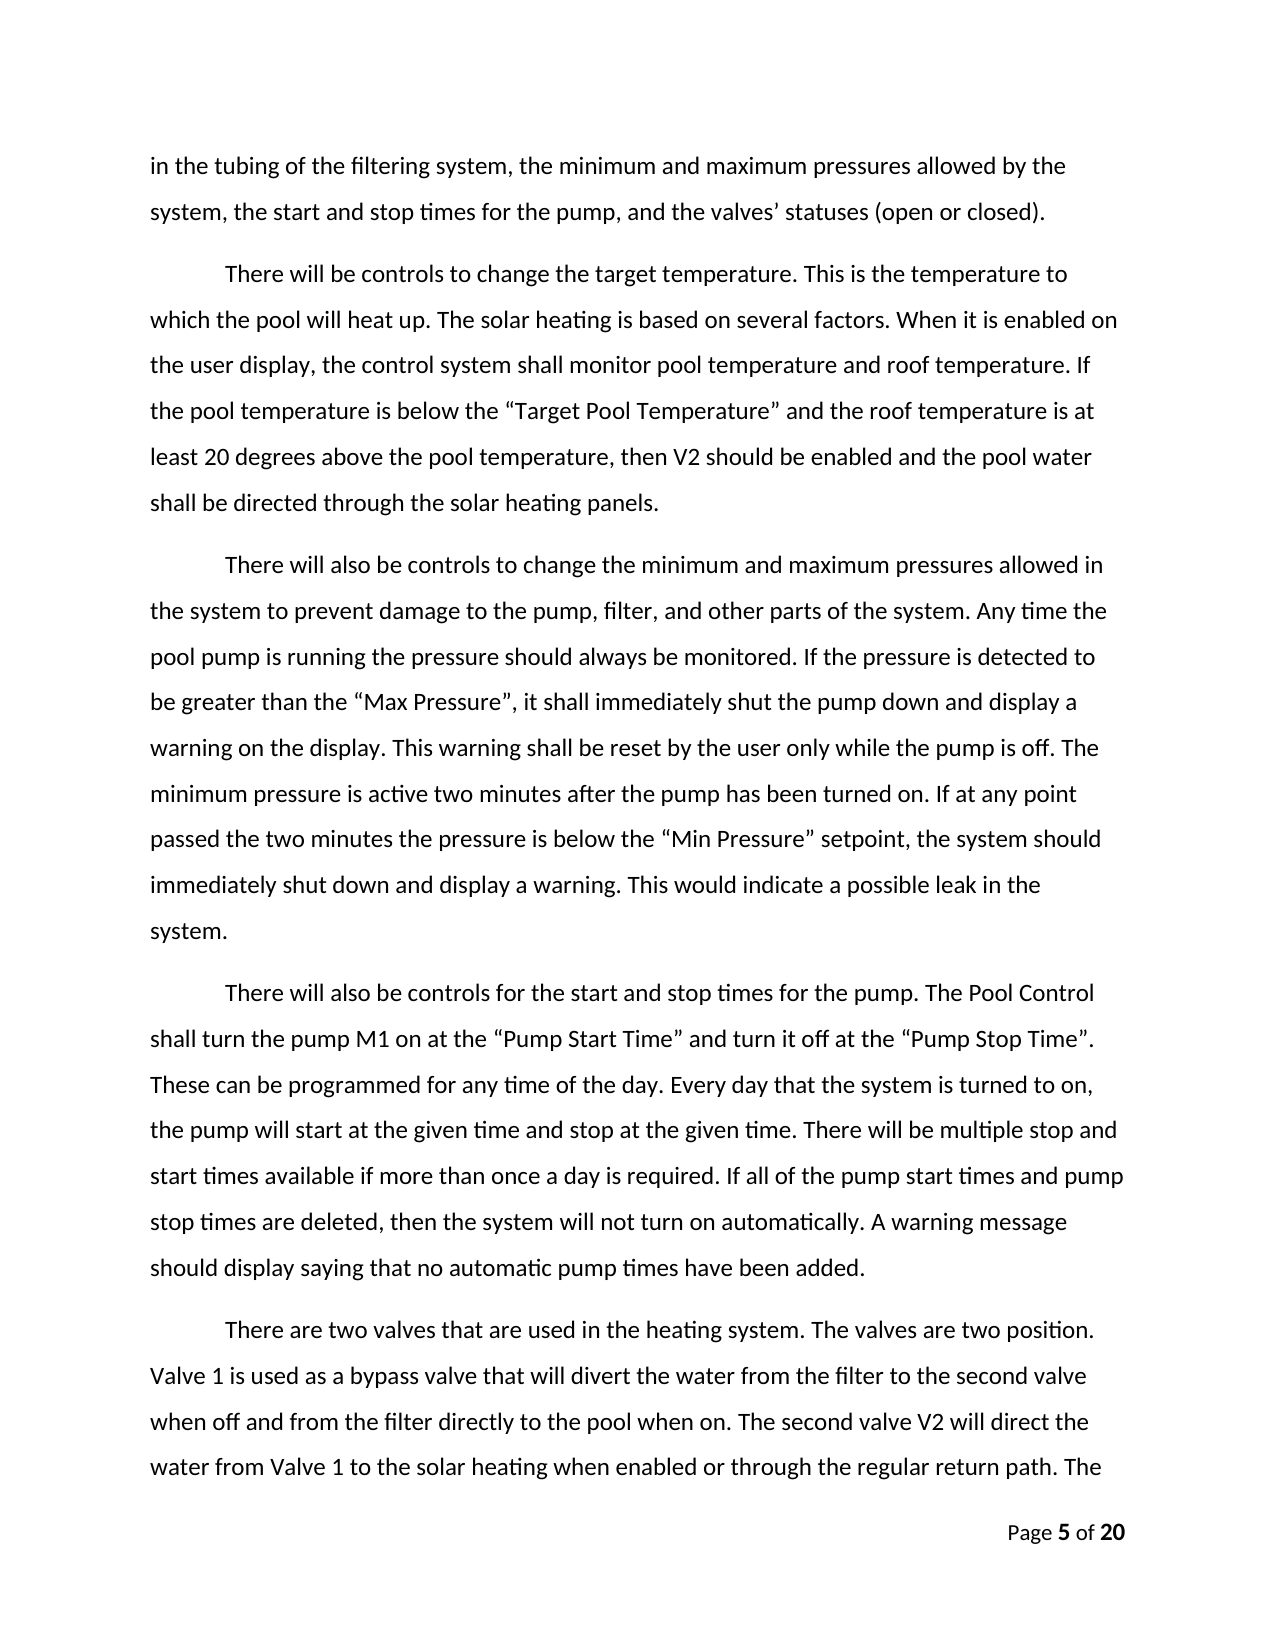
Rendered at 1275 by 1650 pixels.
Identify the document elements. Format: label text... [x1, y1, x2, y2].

text There will be controls to change the target temperature. This is the temperature to which the pool will heat up. The solar heating is based on several factors. When it is enabled on the user display, the control system shall monitor pool temperature and roof temperature. If the pool temperature is below the “Target Pool Temperature” and the roof temperature is at least 20 degrees above the pool temperature, then V2 should be enabled and the pool water shall be directed through the solar heating panels. [150, 258, 1125, 517]
text There will also be controls to change the minimum and maximum pressures allowed in the system to prevent damage to the pump, filter, and other parts of the system. Any time the pool pump is running the pressure should always be monitored. If the pressure is detected to be greater than the “Max Pressure”, it shall immediately shut the pump down and display a warning on the display. This warning shall be reset by the user only while the pump is off. The minimum pressure is active two minutes after the pump has been turned on. If at any point passed the two minutes the pressure is below the “Min Pressure” setpoint, the system should immediately shut down and display a warning. This would indicate a possible leak in the system. [150, 549, 1125, 946]
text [150, 150, 1125, 226]
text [150, 1314, 1125, 1482]
text There will also be controls for the start and stop times for the pump. The Pool Control shall turn the pump M1 on at the “Pump Start Time” and turn it off at the “Pump Stop Time”. These can be programmed for any time of the day. Every day that the system is turned to on, the pump will start at the given time and stop at the given time. There will be multiple stop and start times available if more than once a day is required. If all of the pump start times and pump stop times are deleted, then the system will not turn on automatically. A warning message should display saying that no automatic pump times have been added. [150, 977, 1125, 1282]
